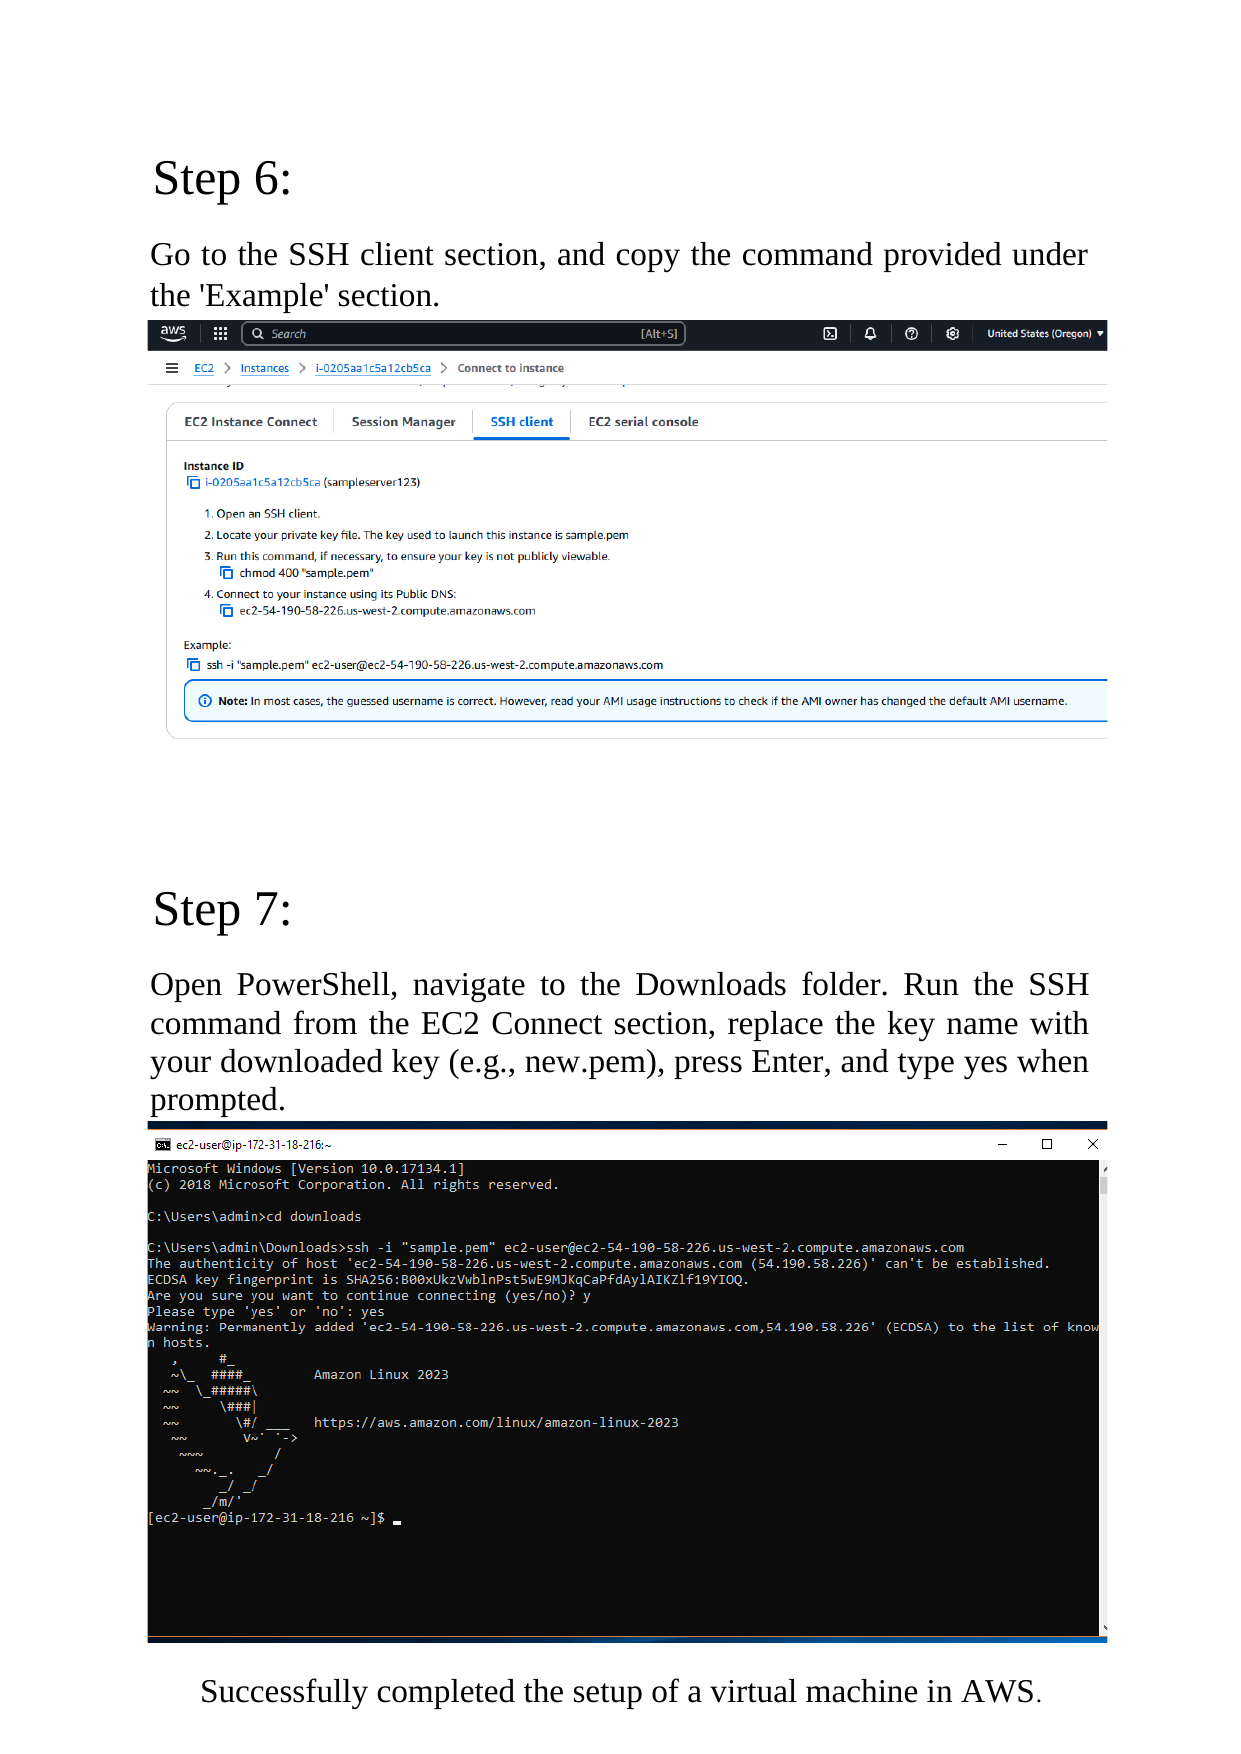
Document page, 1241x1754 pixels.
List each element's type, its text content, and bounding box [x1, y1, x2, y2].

subtitle Step 7: [150, 878, 1107, 936]
picture [147, 320, 1108, 766]
picture [147, 1121, 1108, 1643]
text Successfully completed the setup of a virtual machine in AWS. [200, 1671, 1107, 1709]
subtitle Step 6: [150, 148, 1107, 205]
text Open PowerShell, navigate to the Downloads folder. Run the SSH command from the EC2 Connect section, replace the key name with your downloaded key (e.g., new.pem), press Enter, and type yes when prompted. [150, 965, 1091, 1118]
text Go to the SSH client section, and copy the command provided under the 'Example' section. [150, 234, 1090, 314]
